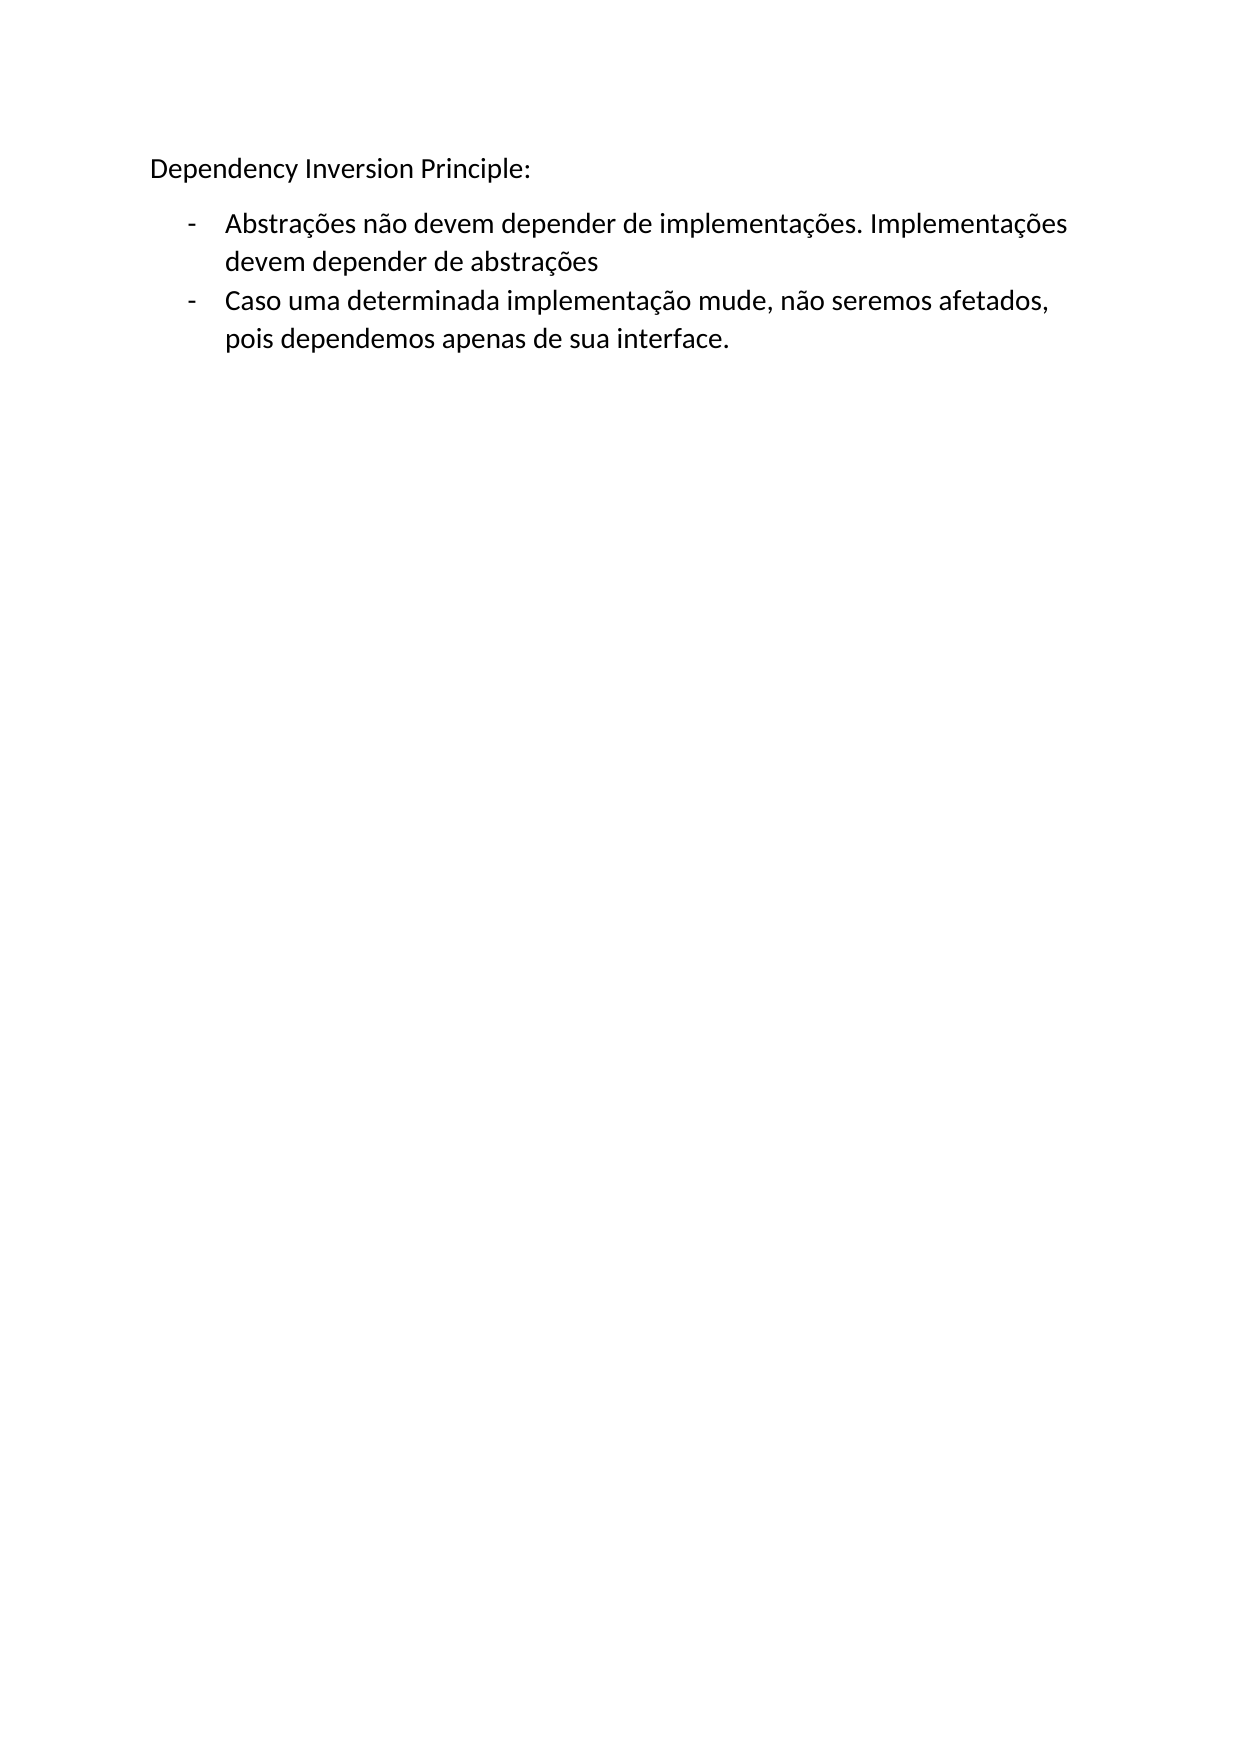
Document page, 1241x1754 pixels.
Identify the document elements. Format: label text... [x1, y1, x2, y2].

text Dependency Inversion Principle: [150, 150, 1090, 186]
list Abstrações não devem depender de implementações. Implementações devem depender de abstrações [187, 205, 1090, 279]
list Caso uma determinada implementação mude, não seremos afetados, pois dependemos apenas de sua interface. [187, 282, 1090, 356]
